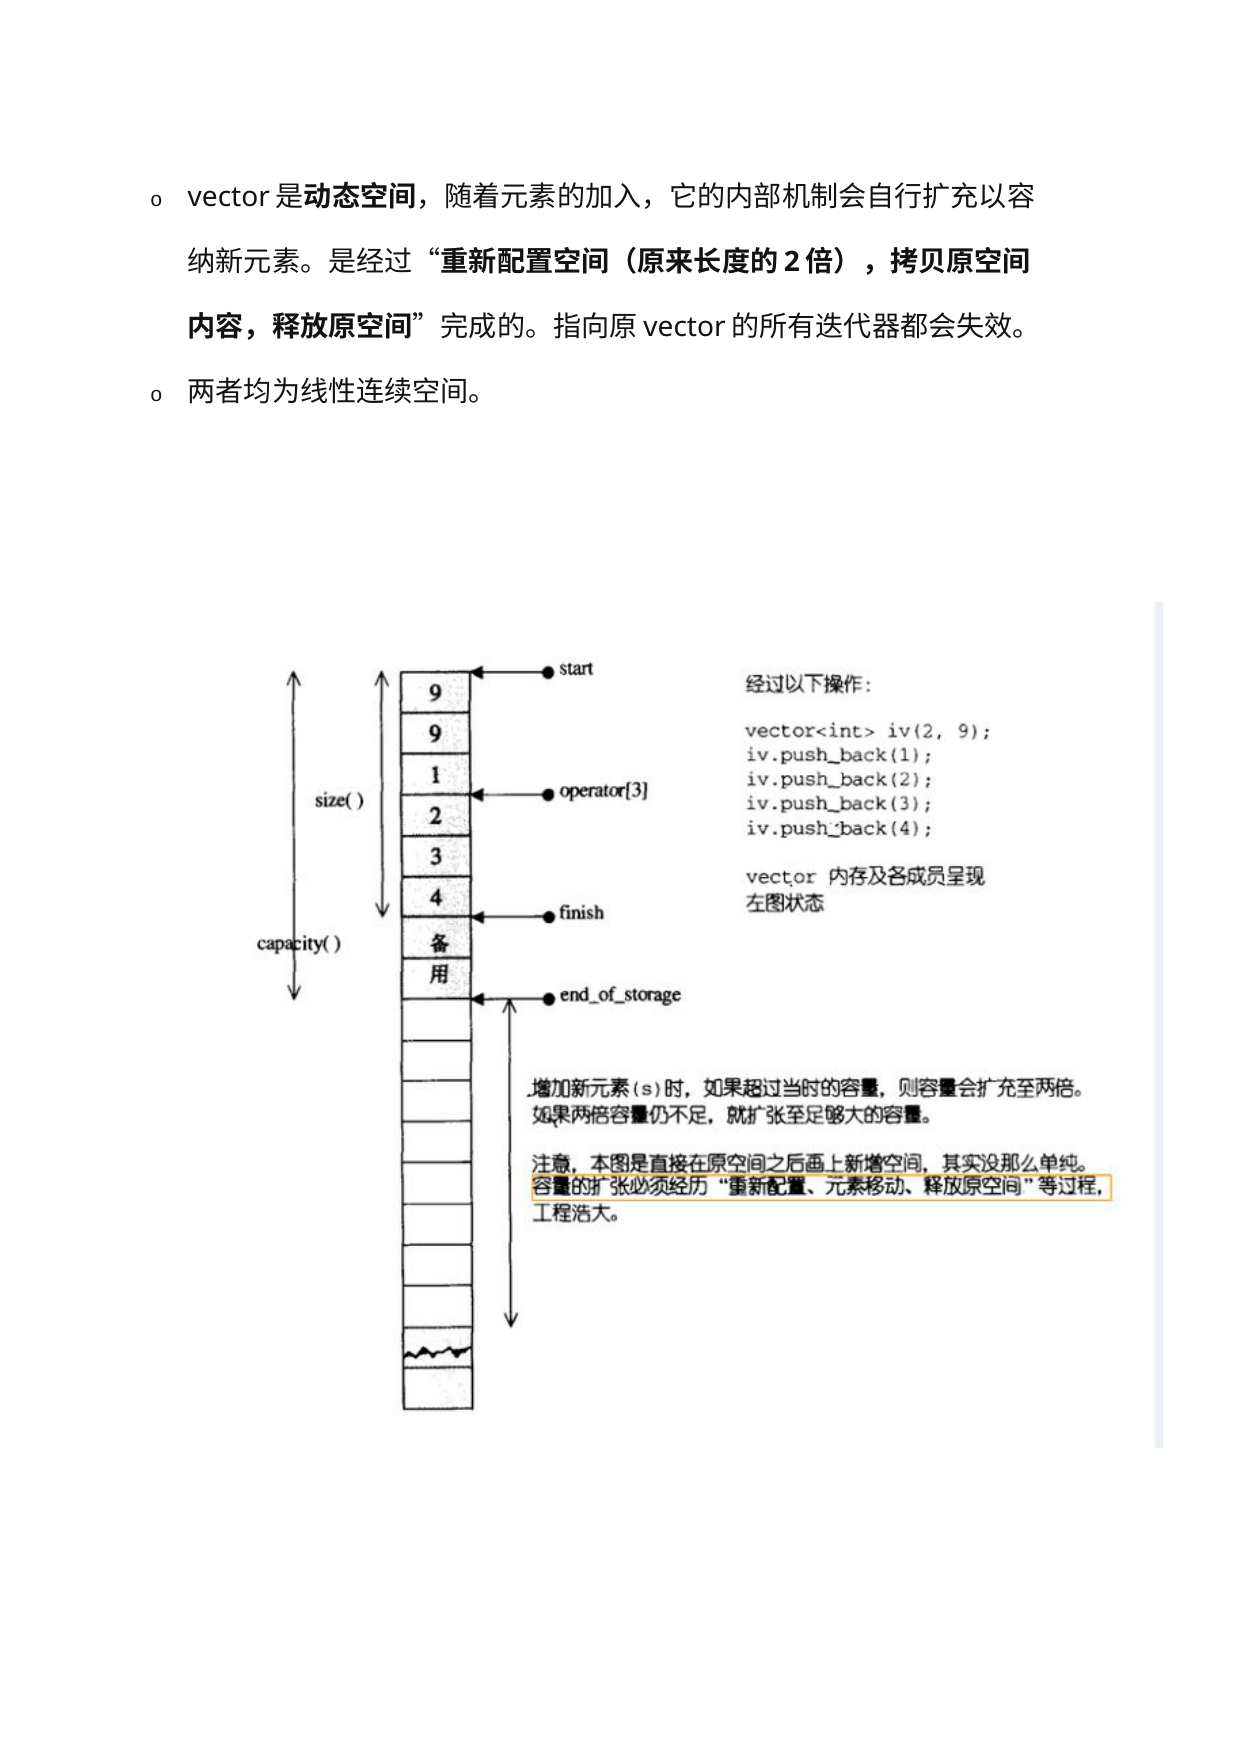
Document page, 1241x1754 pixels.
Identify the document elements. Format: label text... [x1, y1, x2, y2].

picture [187, 602, 1164, 1448]
list 两者均为线性连续空间。 [150, 357, 1053, 422]
list vector是动态空间，随着元素的加入，它的内部机制会自行扩充以容纳新元素。是经过“重新配置空间（原来长度的2倍），拷贝原空间内容，释放原空间”完成的。指向原vector的所有迭代器都会失效。 [150, 162, 1053, 357]
